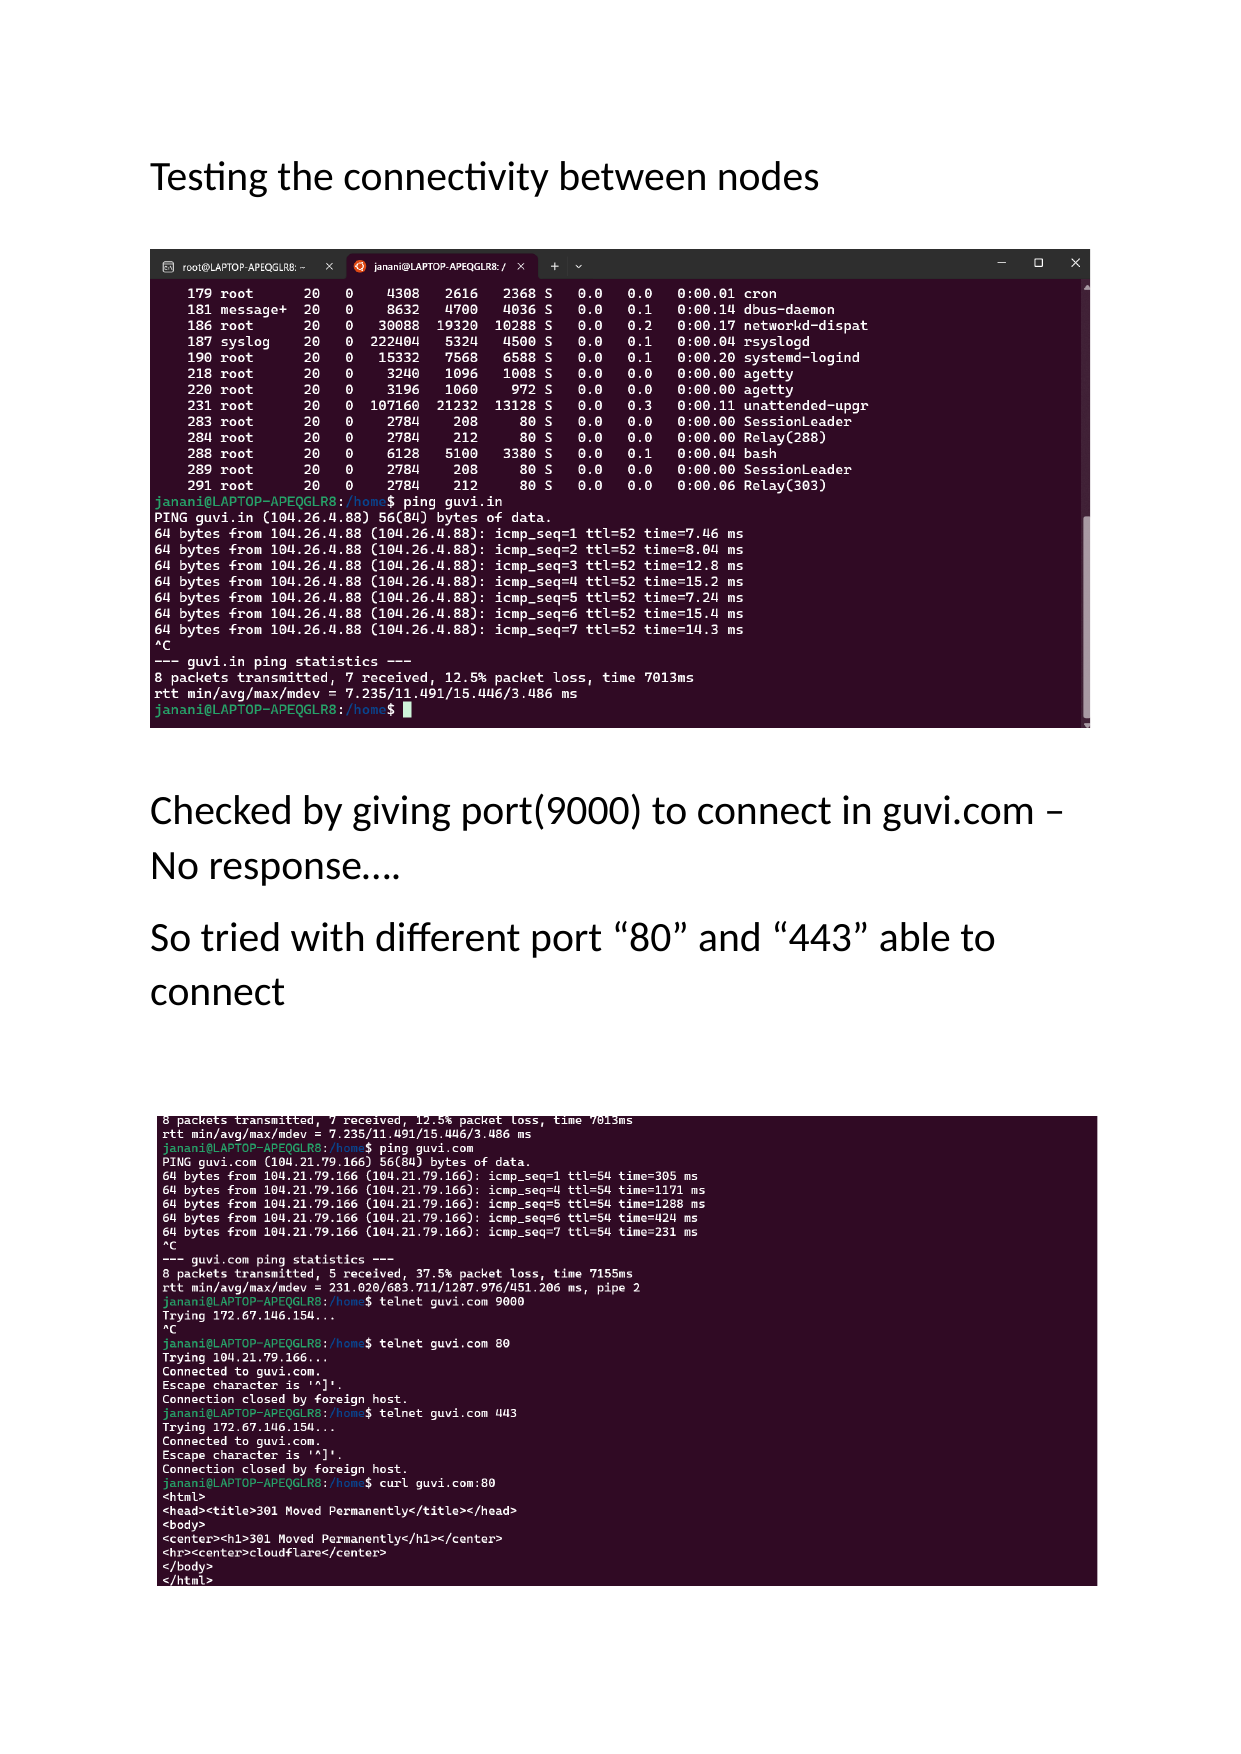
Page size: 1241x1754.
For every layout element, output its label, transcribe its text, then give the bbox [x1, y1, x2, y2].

picture [157, 1116, 1098, 1586]
picture [150, 249, 1091, 728]
text Testing the connectivity between nodes [150, 150, 1090, 201]
text Checked by giving port(9000) to connect in guvi.com – No response…. [150, 784, 1090, 890]
text So tried with different port “80” and “443” able to connect [150, 911, 1090, 1016]
